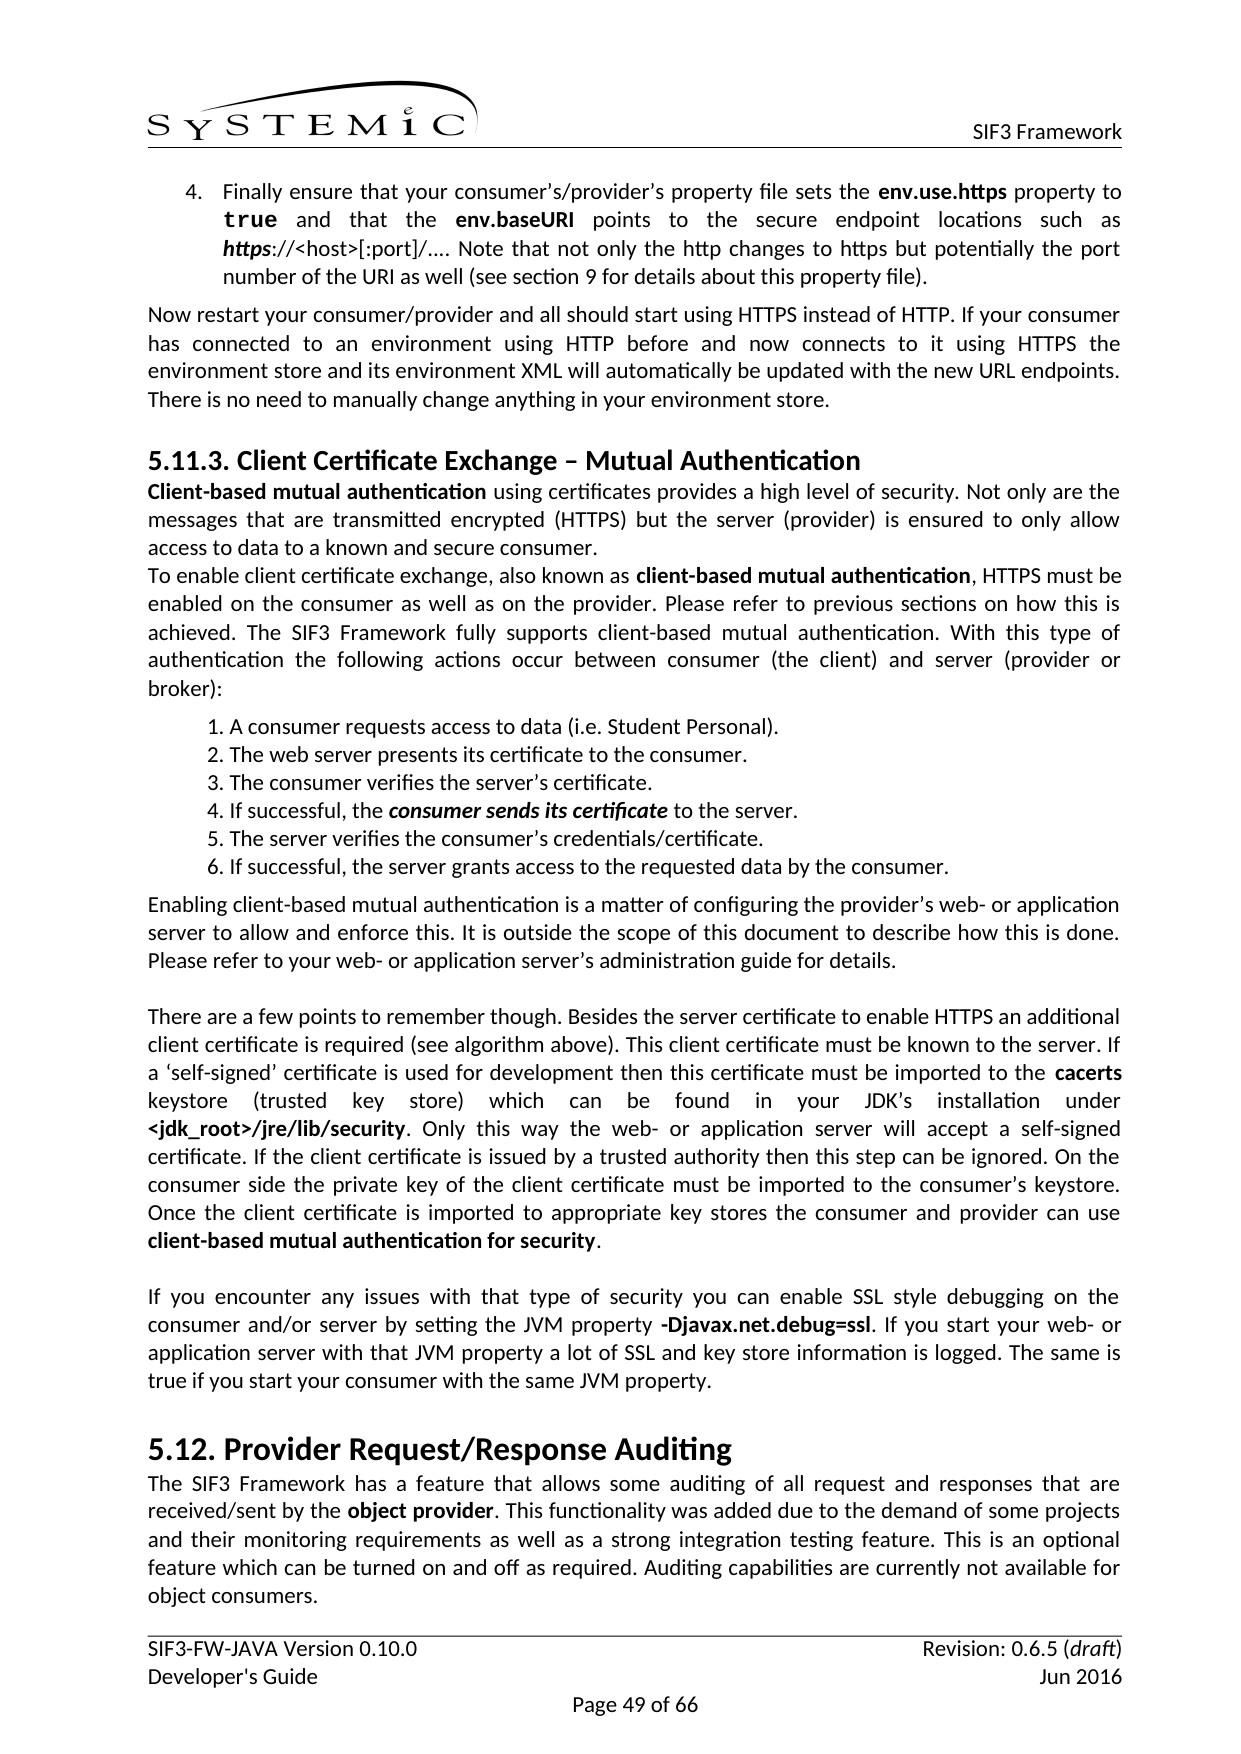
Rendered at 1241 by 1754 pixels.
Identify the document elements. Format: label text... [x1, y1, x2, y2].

list Finally ensure that your consumer’s/provider’s property file sets the env.use.https property to true and that the env.baseURI points to the secure endpoint locations such as https://<host>[:port]/.... Note that not only the http changes to https but potentially the port number of the URI as well (see section 9 for details about this property file). [185, 177, 1122, 290]
text Now restart your consumer/provider and all should start using HTTPS instead of HTTP. If your consumer has connected to an environment using HTTP before and now connects to it using HTTPS the environment store and its environment XML will automatically be updated with the new URL endpoints. There is no need to manually change anything in your environment store. [148, 301, 1122, 413]
text Client-based mutual authentication using certificates provides a high level of security. Not only are the messages that are transmitted encrypted (HTTPS) but the server (provider) is ensured to only allow access to data to a known and secure consumer. [148, 477, 1122, 562]
list If successful, the server grants access to the requested data by the consumer. [207, 852, 1122, 880]
list The web server presents its certificate to the consumer. [207, 740, 1122, 768]
text The SIF3 Framework has a feature that allows some auditing of all request and responses that are received/sent by the object provider. This functionality was added due to the demand of some projects and their monitoring requirements as well as a strong integration testing feature. This is an optional feature which can be turned on and off as required. Auditing capabilities are currently not available for object consumers. [148, 1469, 1122, 1609]
text If you encounter any issues with that type of security you can enable SSL style debugging on the consumer and/or server by setting the JVM property -Djavax.net.debug=ssl. If you start your web- or application server with that JVM property a lot of SSL and key store information is logged. The same is true if you start your consumer with the same JVM property. [148, 1282, 1122, 1394]
subtitle Provider Request/Response Auditing [148, 1428, 1122, 1469]
text Enabling client-based mutual authentication is a matter of configuring the provider’s web- or application server to allow and enforce this. It is outside the scope of this document to describe how this is done. Please refer to your web- or application server’s administration guide for details. [148, 890, 1122, 974]
list A consumer requests access to data (i.e. Student Personal). [207, 712, 1122, 740]
text To enable client certificate exchange, also known as client-based mutual authentication, HTTPS must be enabled on the consumer as well as on the provider. Please refer to previous sections on how this is achieved. The SIF3 Framework fully supports client-based mutual authentication. With this type of authentication the following actions occur between consumer (the client) and server (provider or broker): [148, 562, 1122, 702]
text There are a few points to remember though. Besides the server certificate to enable HTTPS an additional client certificate is required (see algorithm above). This client certificate must be known to the server. If a ‘self-signed’ certificate is used for development then this certificate must be imported to the cacerts keystore (trusted key store) which can be found in your JDK’s installation under <jdk_root>/jre/lib/security. Only this way the web- or application server will accept a self-signed certificate. If the client certificate is issued by a trusted authority then this step can be ignored. On the consumer side the private key of the client certificate must be imported to the consumer’s keystore. Once the client certificate is imported to appropriate key stores the consumer and provider can use client-based mutual authentication for security. [148, 1002, 1122, 1254]
picture [147, 80, 478, 140]
list The consumer verifies the server’s certificate. [207, 768, 1122, 796]
list The server verifies the consumer’s credentials/certificate. [207, 824, 1122, 852]
subtitle Client Certificate Exchange – Mutual Authentication [148, 442, 1122, 477]
list If successful, the consumer sends its certificate to the server. [207, 796, 1122, 824]
